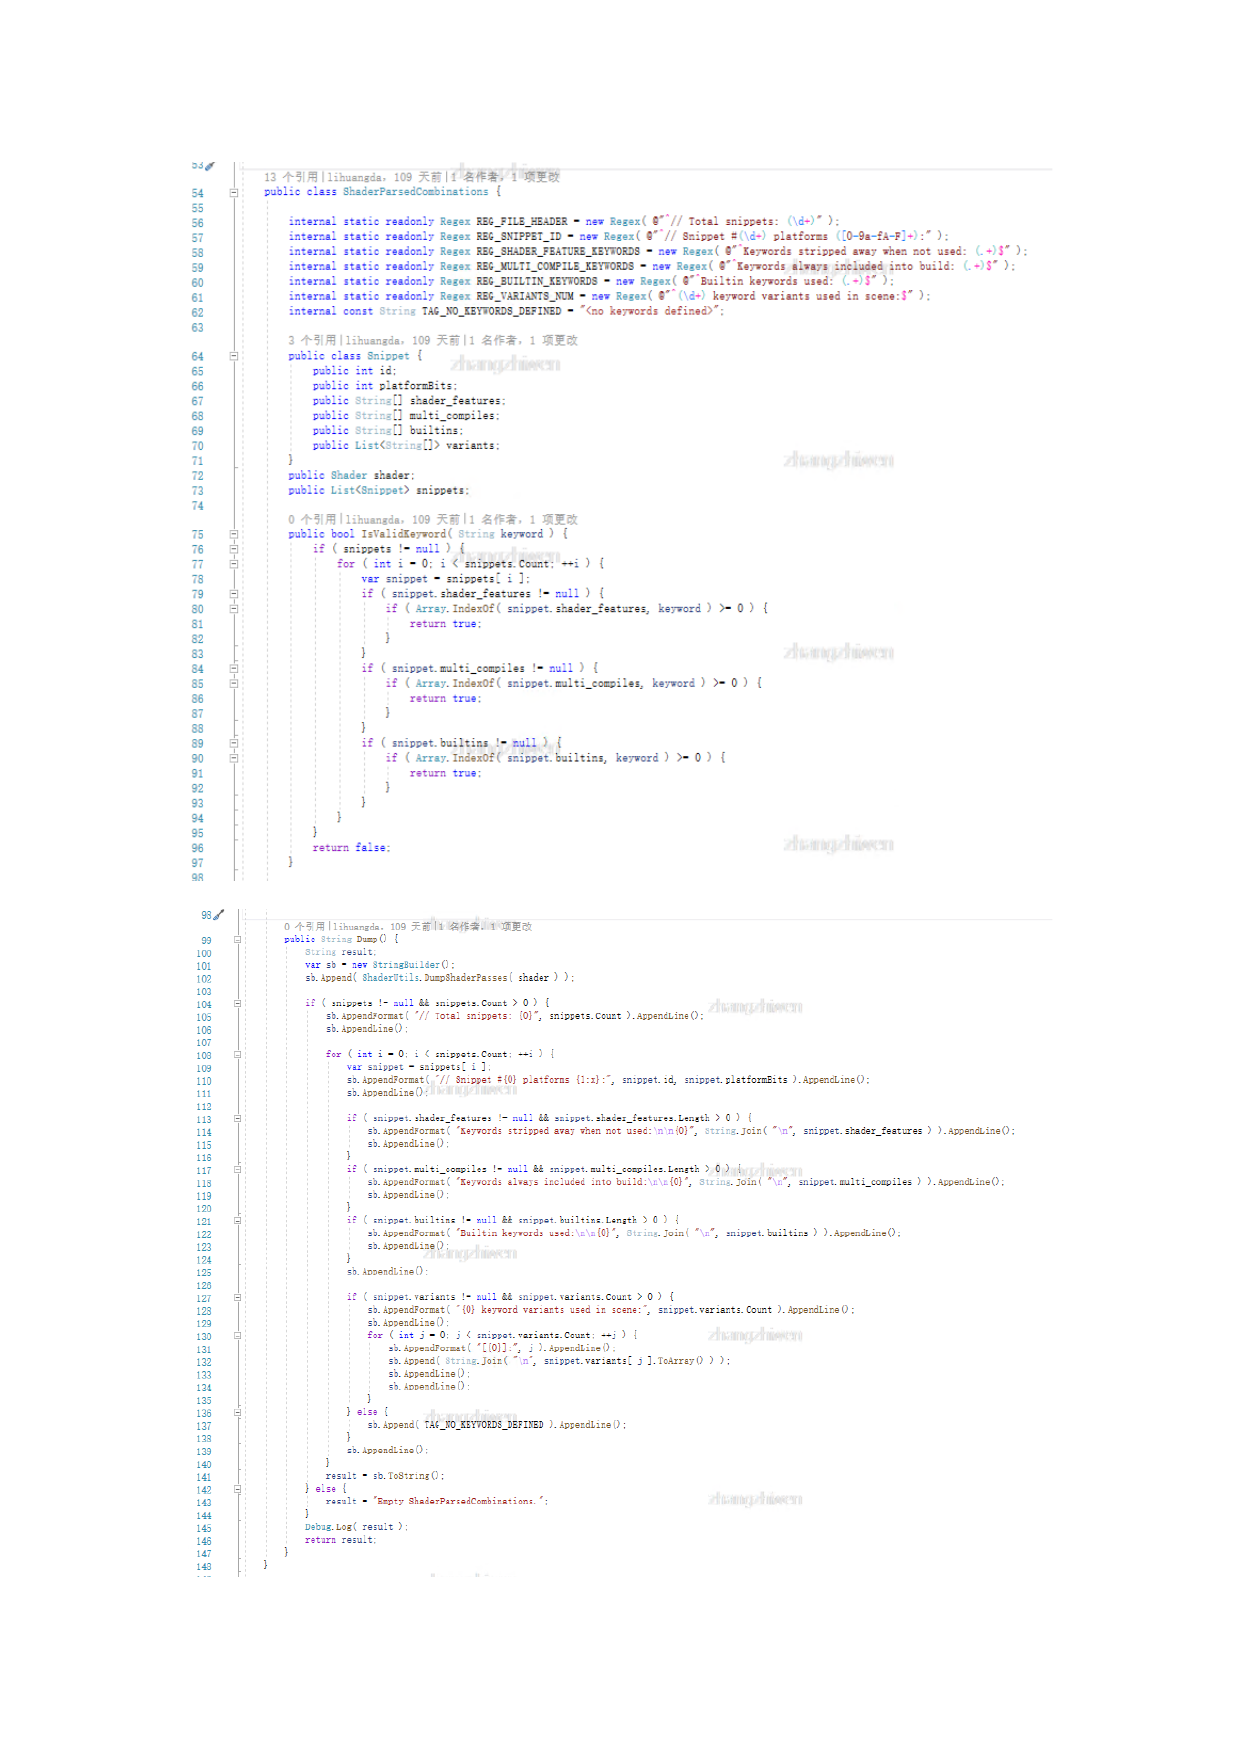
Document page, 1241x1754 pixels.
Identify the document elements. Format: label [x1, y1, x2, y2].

picture [187, 909, 1053, 1577]
picture [187, 162, 1053, 881]
